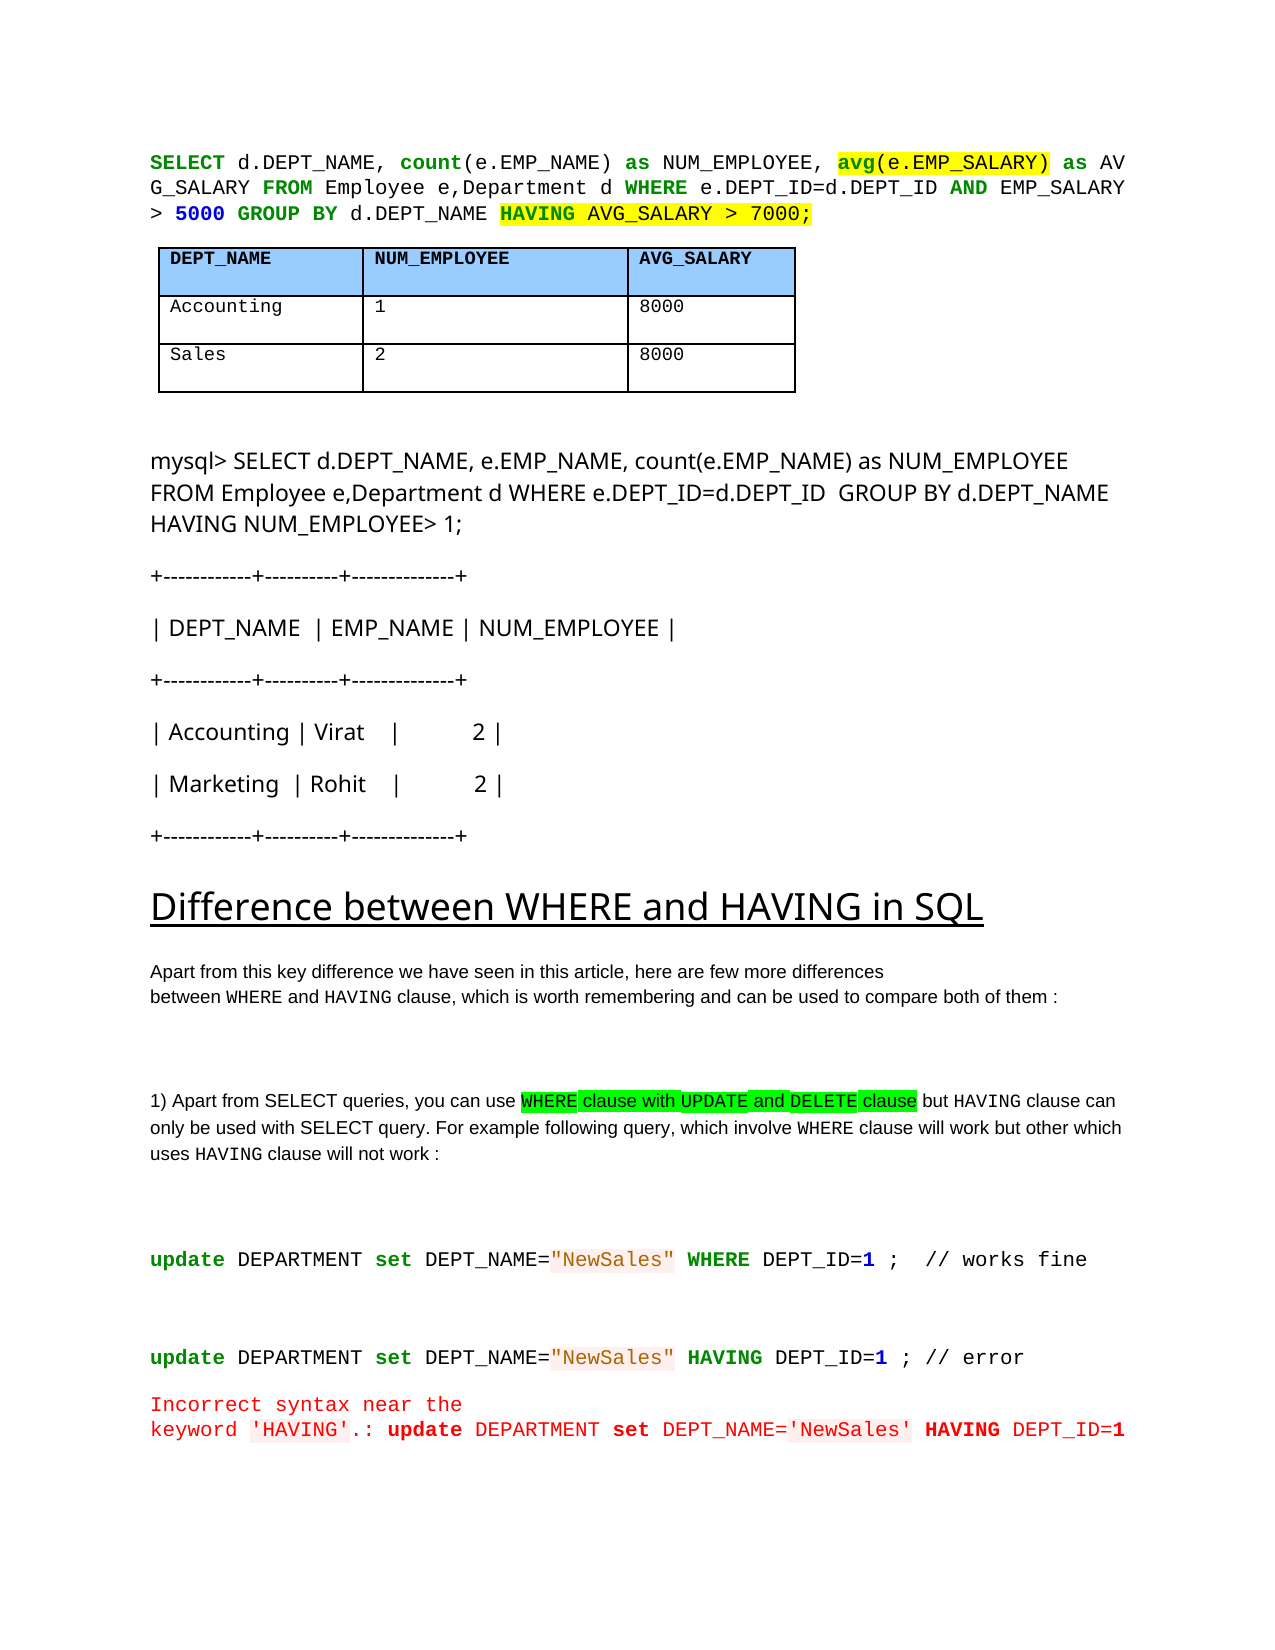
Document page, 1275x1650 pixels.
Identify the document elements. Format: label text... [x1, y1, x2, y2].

text update DEPARTMENT set DEPT_NAME="NewSales" HAVING DEPT_ID=1 ; // error [150, 1346, 1125, 1371]
table_cell 8000 [629, 297, 794, 343]
subtitle Difference between WHERE and HAVING in SQL [150, 881, 1125, 932]
text +------------+----------+--------------+ [150, 820, 1125, 852]
text +------------+----------+--------------+ [150, 560, 1125, 591]
text Apart from this key difference we have seen in this article, here are few more differences between WHERE and HAVING clause, which is worth remembering and can be used to compare both of them : [150, 961, 1125, 1009]
table_header NUM_EMPLOYEE [364, 249, 627, 295]
table_header DEPT_NAME [160, 249, 362, 295]
table_header AVG_SALARY [629, 249, 794, 295]
text mysql> SELECT d.DEPT_NAME, e.EMP_NAME, count(e.EMP_NAME) as NUM_EMPLOYEE FROM Employee e,Department d WHERE e.DEPT_ID=d.DEPT_ID GROUP BY d.DEPT_NAME HAVING NUM_EMPLOYEE> 1; [150, 445, 1125, 539]
text SELECT d.DEPT_NAME, count(e.EMP_NAME) as NUM_EMPLOYEE, avg(e.EMP_SALARY) as AVG_SALARY FROM Employee e,Department d WHERE e.DEPT_ID=d.DEPT_ID AND EMP_SALARY > 5000 GROUP BY d.DEPT_NAME HAVING AVG_SALARY > 7000; [150, 150, 1125, 226]
text | Accounting | Virat | 2 | [150, 716, 1125, 747]
table_cell Accounting [160, 297, 362, 343]
table_cell Sales [160, 345, 362, 391]
table_cell 8000 [629, 345, 794, 391]
text | DEPT_NAME | EMP_NAME | NUM_EMPLOYEE | [150, 612, 1125, 643]
table_cell 2 [364, 345, 627, 391]
text Incorrect syntax near the keyword 'HAVING'.: update DEPARTMENT set DEPT_NAME='NewSales' HAVING DEPT_ID=1 [150, 1392, 1125, 1443]
text | Marketing | Rohit | 2 | [150, 768, 1125, 799]
text update DEPARTMENT set DEPT_NAME="NewSales" WHERE DEPT_ID=1 ; // works fine [150, 1247, 1125, 1273]
text +------------+----------+--------------+ [150, 664, 1125, 695]
table_cell 1 [364, 297, 627, 343]
text 1) Apart from SELECT queries, you can use WHERE clause with UPDATE and DELETE clause but HAVING clause can only be used with SELECT query. For example following query, which involve WHERE clause will work but other which uses HAVING clause will not work : [150, 1090, 1125, 1166]
